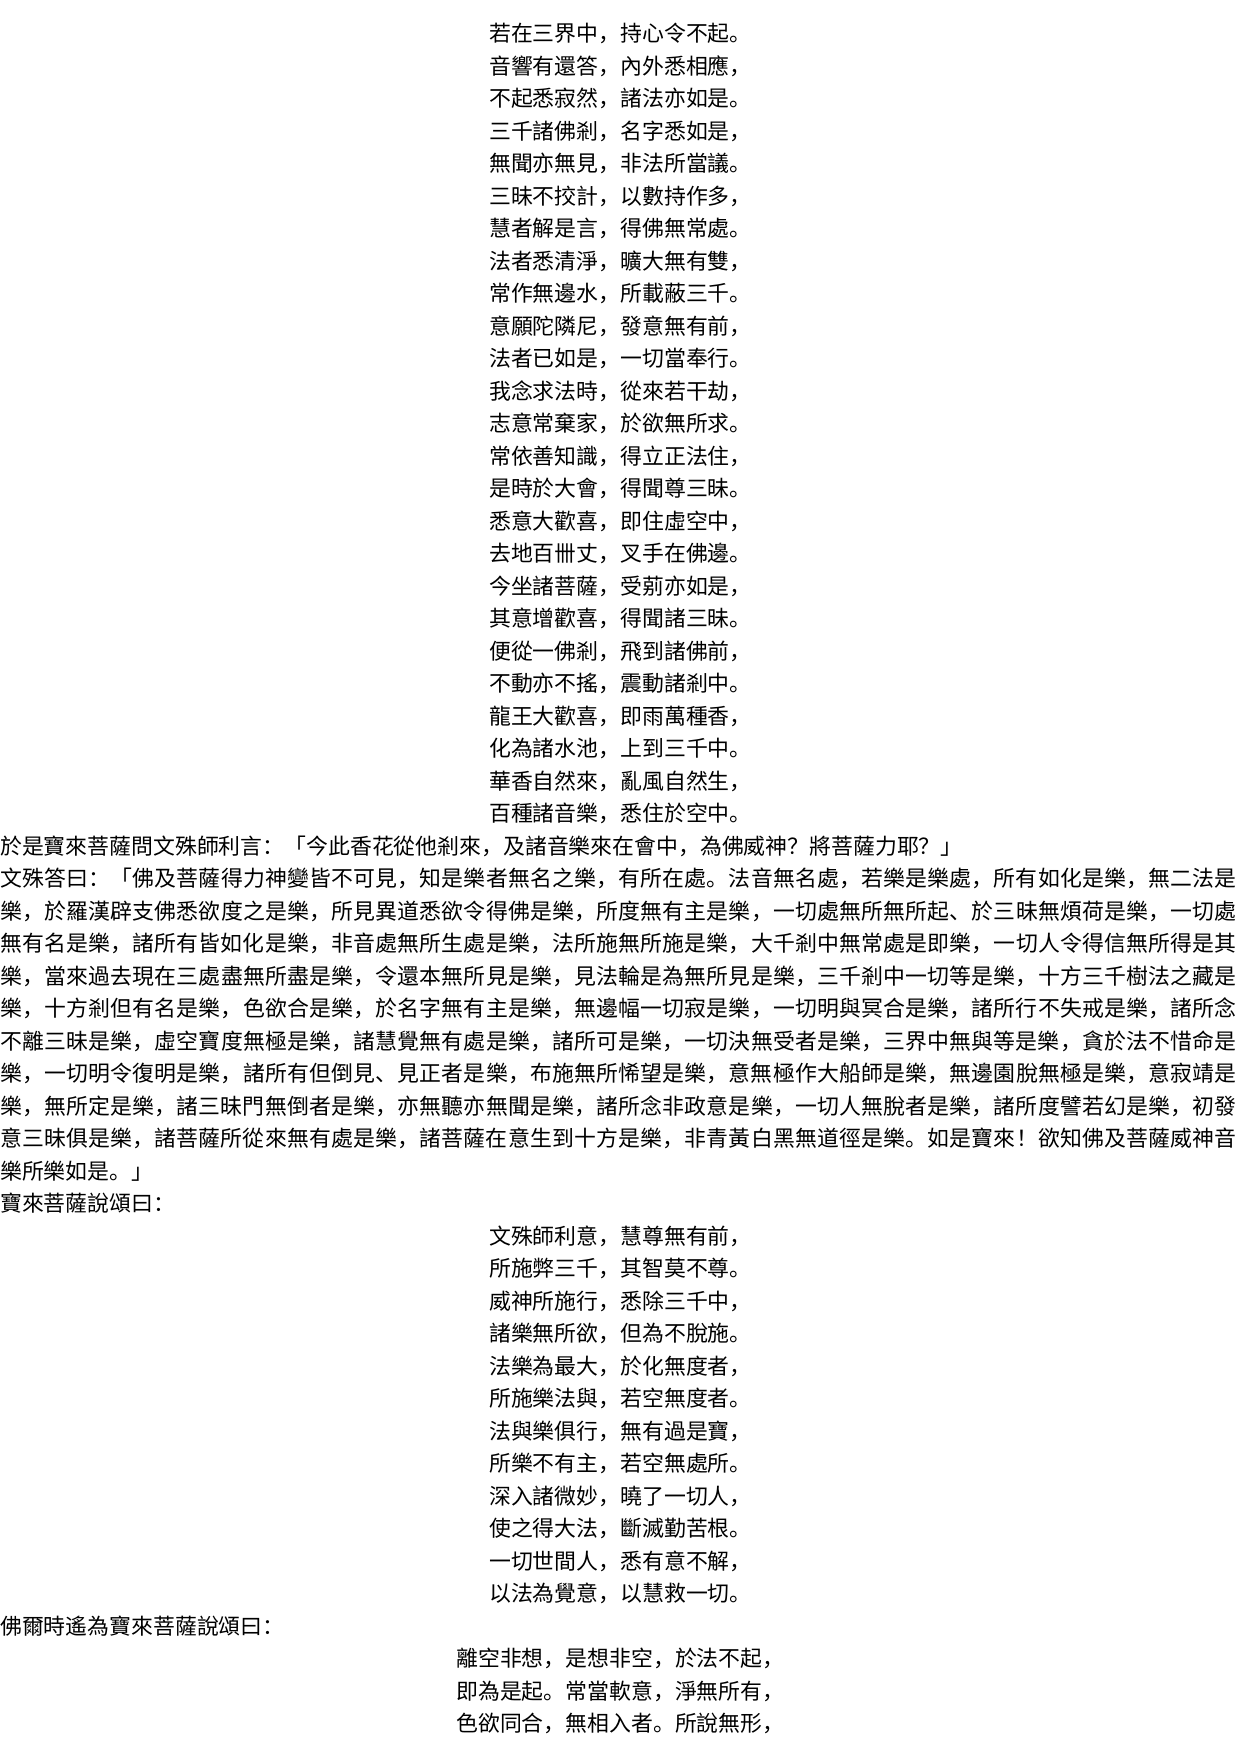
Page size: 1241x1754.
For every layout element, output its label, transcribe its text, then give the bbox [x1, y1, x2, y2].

text 法者悉清淨，曠大無有雙， [0, 243, 1240, 276]
text 慧者解是言，得佛無常處。 [0, 211, 1240, 243]
text 不起悉寂然，諸法亦如是。 [0, 81, 1240, 113]
text 音響有還答，內外悉相應， [0, 48, 1240, 81]
text 法者已如是，一切當奉行。 [0, 341, 1240, 373]
text 志意常棄家，於欲無所求。 [0, 406, 1240, 438]
text 意願陀隣尼，發意無有前， [0, 308, 1240, 341]
text 三千諸佛剎，名字悉如是， [0, 113, 1240, 146]
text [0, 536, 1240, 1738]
text 是時於大會，得聞尊三昧。 [0, 471, 1240, 503]
text 我念求法時，從來若干劫， [0, 373, 1240, 406]
text 悉意大歡喜，即住虛空中， [0, 503, 1240, 536]
text 三昧不挍計，以數持作多， [0, 178, 1240, 211]
text 無聞亦無見，非法所當議。 [0, 146, 1240, 178]
text 若在三界中，持心令不起。 [0, 16, 1240, 48]
text 常依善知識，得立正法住， [0, 438, 1240, 471]
text 常作無邊水，所載蔽三千。 [0, 276, 1240, 308]
